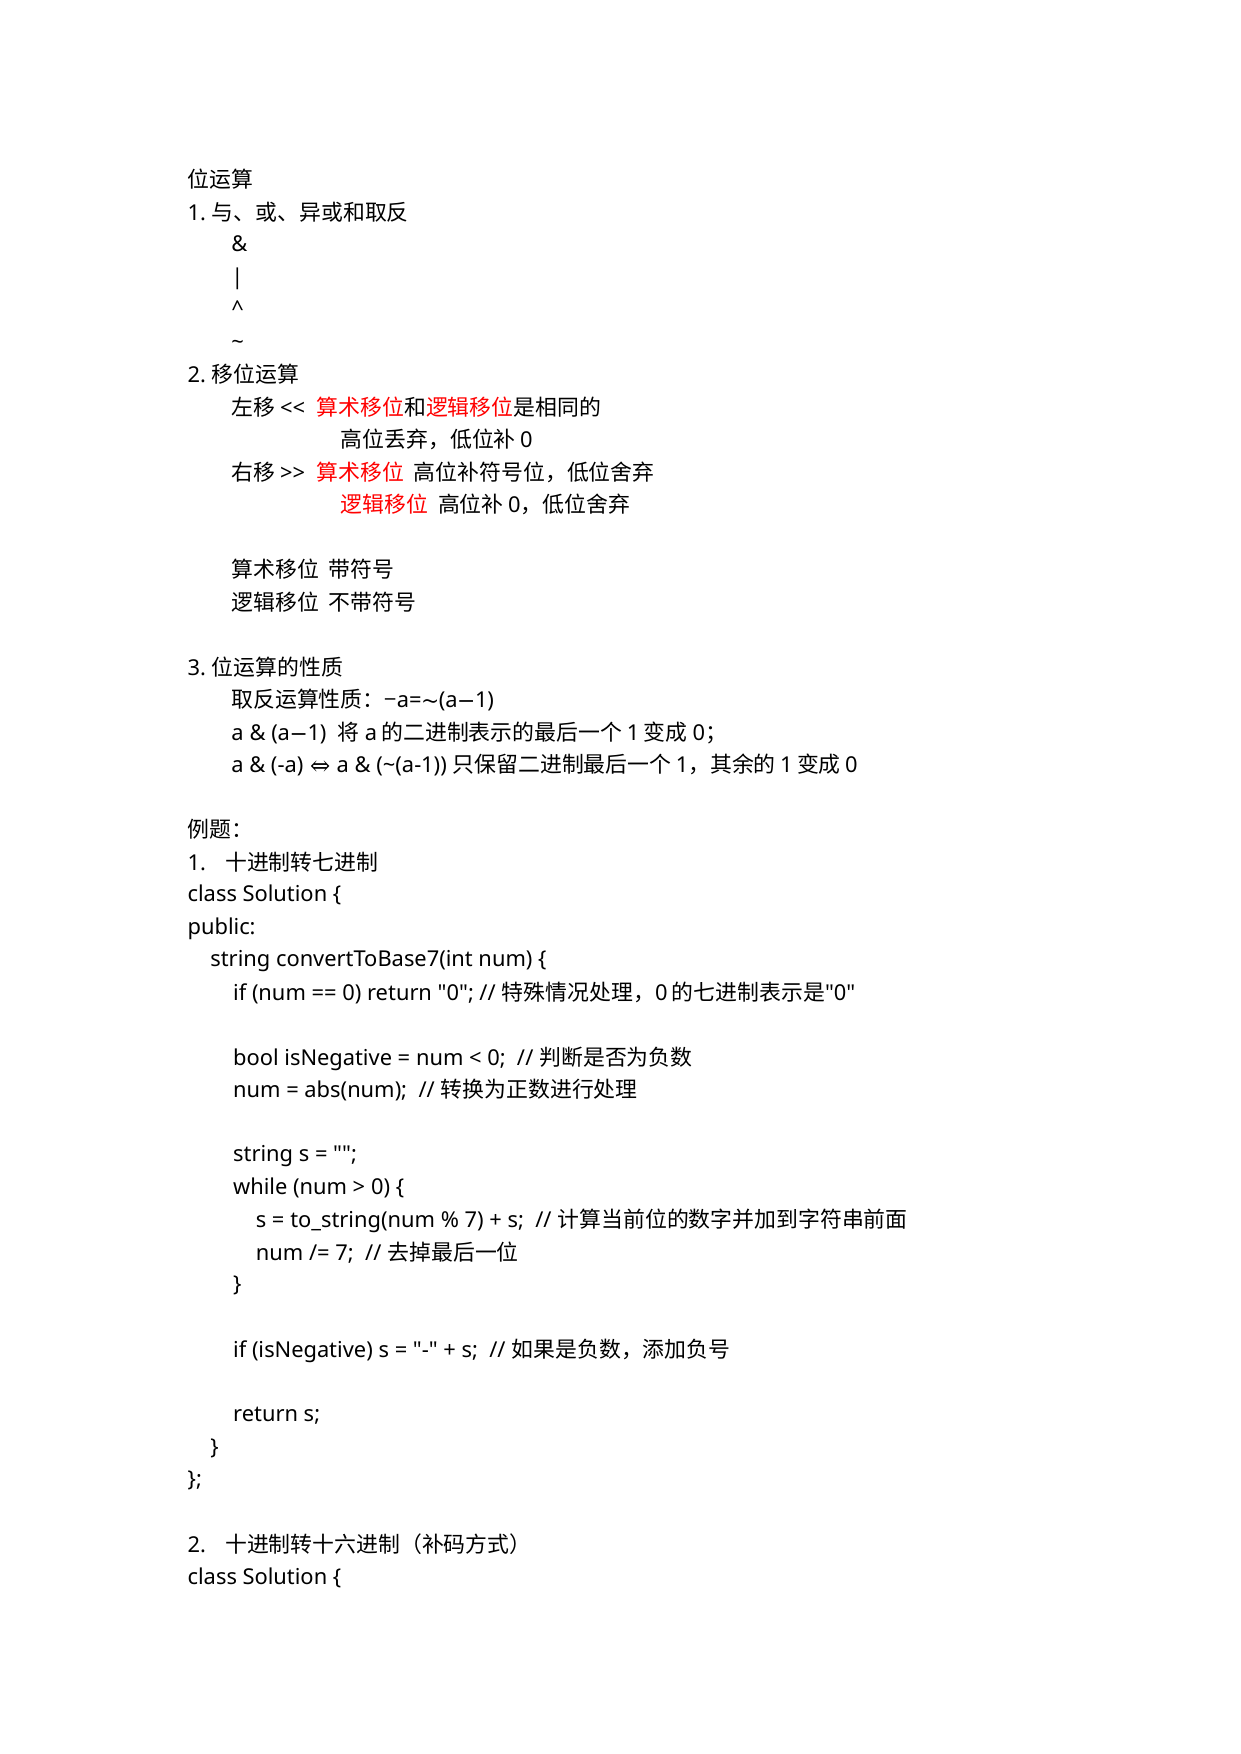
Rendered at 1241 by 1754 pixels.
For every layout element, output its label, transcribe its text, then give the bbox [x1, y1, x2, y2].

text a & (a−1) 将 a的二进制表示的最后一个 1变成 0； [187, 714, 1053, 747]
text 算术移位 带符号 [187, 552, 1053, 584]
list 十进制转十六进制（补码方式） [187, 1527, 1053, 1559]
text 位运算 [187, 162, 1053, 194]
text 逻辑移位 高位补0，低位舍弃 [187, 487, 1053, 519]
text string convertToBase7(int num) { [187, 942, 1053, 974]
text } [187, 1429, 1053, 1462]
text string s = ""; [187, 1137, 1053, 1169]
text class Solution { [187, 877, 1053, 909]
text ~ [187, 324, 1053, 357]
text 右移 >> 算术移位 高位补符号位，低位舍弃 [187, 454, 1053, 487]
text 左移 << 算术移位和逻辑移位是相同的 [187, 389, 1053, 422]
text num /= 7; // 去掉最后一位 [187, 1234, 1053, 1267]
text 高位丢弃，低位补0 [187, 422, 1053, 454]
text if (isNegative) s = "-" + s; // 如果是负数，添加负号 [187, 1332, 1053, 1364]
text } [187, 1267, 1053, 1299]
text & [187, 227, 1053, 259]
list 十进制转七进制 [187, 844, 1053, 877]
text bool isNegative = num < 0; // 判断是否为负数 [187, 1039, 1053, 1072]
text class Solution { [187, 1559, 1053, 1592]
text 逻辑移位 不带符号 [187, 584, 1053, 617]
text ^ [187, 292, 1053, 324]
text }; [187, 1462, 1053, 1494]
text a & (-a) ⇔ a & (~(a-1)) 只保留二进制最后一个1，其余的1变成0 [187, 747, 1053, 779]
text 例题： [187, 812, 1053, 844]
text 2. 移位运算 [187, 357, 1053, 389]
text 3. 位运算的性质 [187, 649, 1053, 682]
text return s; [187, 1397, 1053, 1429]
text if (num == 0) return "0"; // 特殊情况处理，0的七进制表示是"0" [187, 974, 1053, 1007]
text 取反运算性质：−a=∼(a−1) [187, 682, 1053, 714]
text | [187, 259, 1053, 292]
text num = abs(num); // 转换为正数进行处理 [187, 1072, 1053, 1104]
text s = to_string(num % 7) + s; // 计算当前位的数字并加到字符串前面 [187, 1202, 1053, 1234]
text 1. 与、或、异或和取反 [187, 194, 1053, 227]
text public: [187, 909, 1053, 942]
text while (num > 0) { [187, 1169, 1053, 1202]
